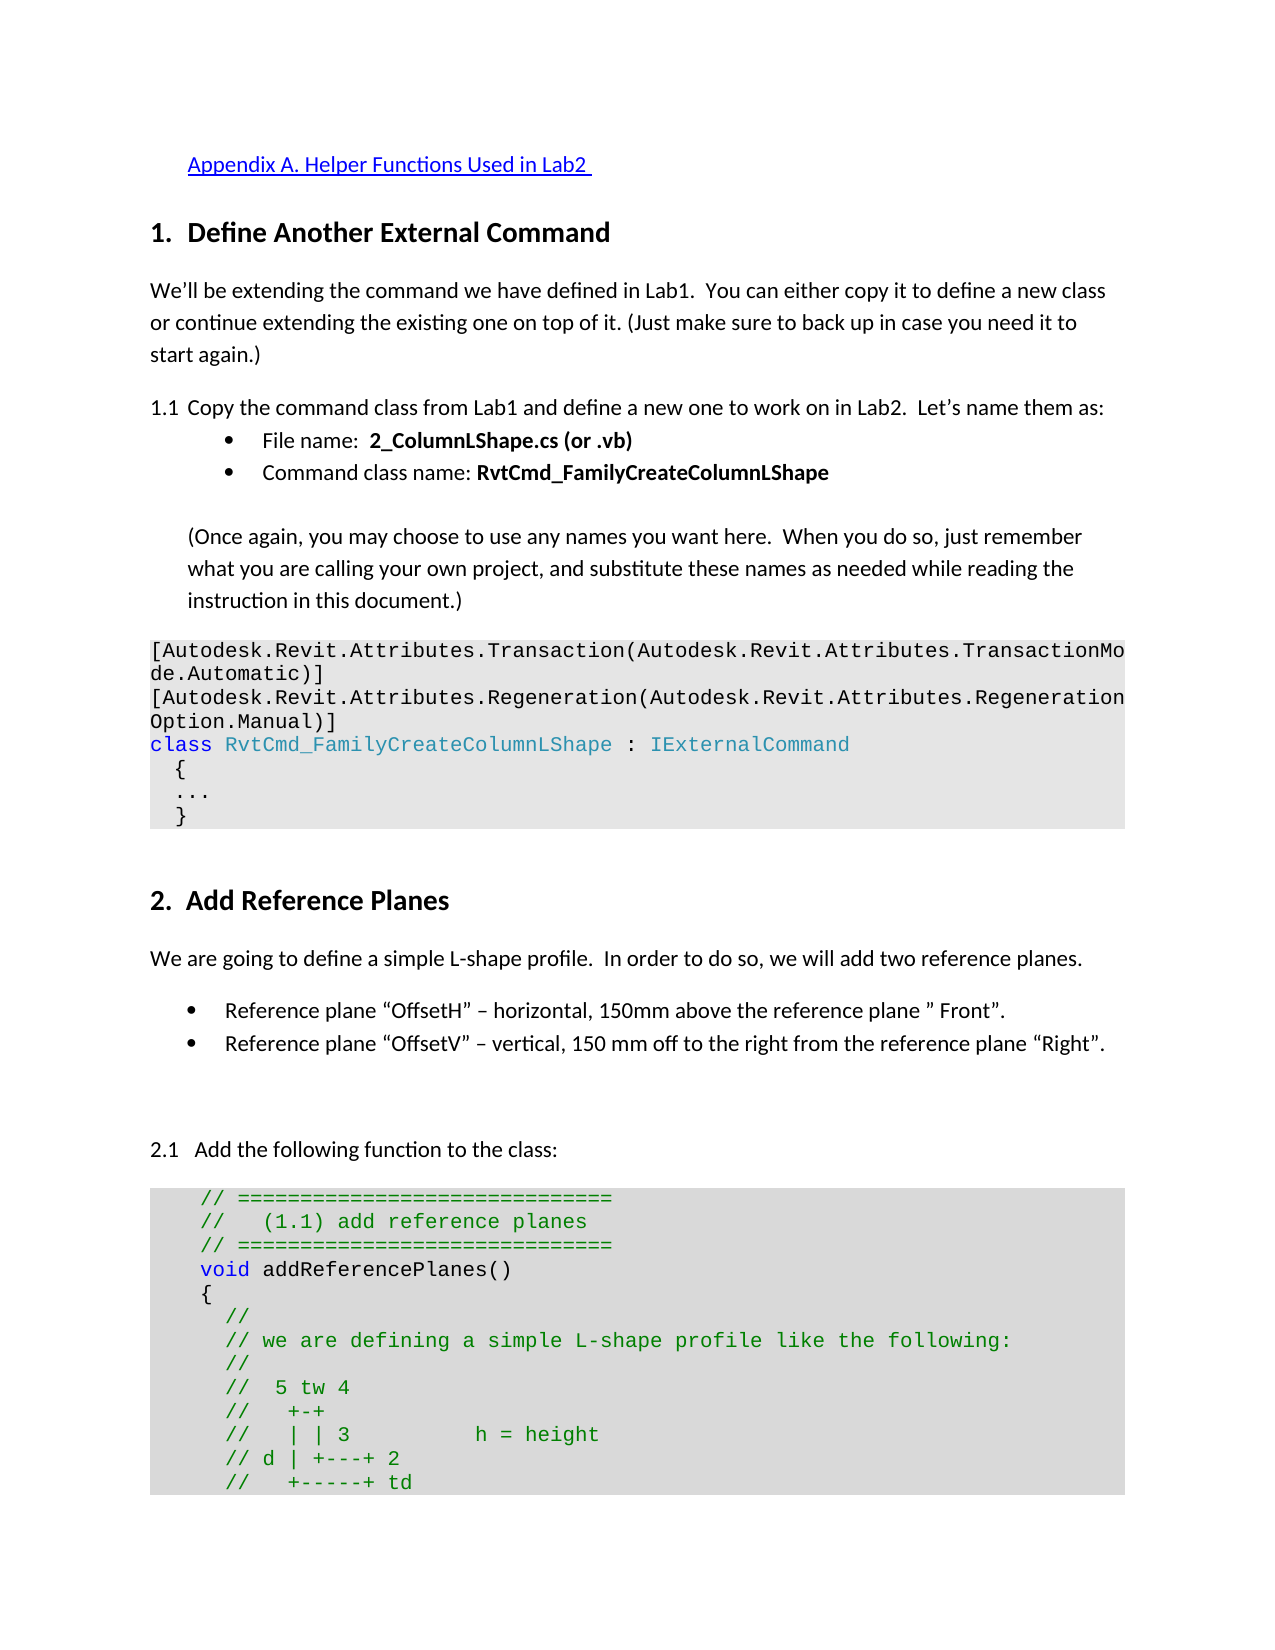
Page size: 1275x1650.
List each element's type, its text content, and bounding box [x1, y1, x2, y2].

text 2. Add Reference Planes [150, 882, 1125, 917]
list (Once again, you may choose to use any names you want here. When you do so, just remember what you are calling your own project, and substitute these names as needed while reading the instruction in this document.) [187, 522, 1125, 615]
text { [150, 1282, 1125, 1306]
text void addReferencePlanes() [150, 1259, 1125, 1282]
list File name: 2_ColumnLShape.cs (or .vb) [225, 426, 1125, 454]
text ... [150, 782, 1125, 805]
text // (1.1) add reference planes [150, 1212, 1125, 1235]
text } [150, 805, 1125, 829]
list Reference plane “OffsetV” – vertical, 150 mm off to the right from the reference plane “Right”. [187, 1029, 1125, 1057]
list Command class name: RvtCmd_FamilyCreateColumnLShape [225, 458, 1125, 486]
list Define Another External Command [150, 214, 1125, 250]
list Reference plane “OffsetH” – horizontal, 150mm above the reference plane ” Front”. [187, 997, 1125, 1025]
text class RvtCmd_FamilyCreateColumnLShape : IExternalCommand [150, 734, 1125, 758]
text // we are defining a simple L-shape profile like the following: [150, 1330, 1125, 1353]
text // 5 tw 4 [150, 1377, 1125, 1401]
text // [150, 1353, 1125, 1377]
text 2.1 Add the following function to the class: [150, 1135, 1125, 1163]
text // ============================== [150, 1188, 1125, 1212]
text // +-+ [150, 1401, 1125, 1424]
text We’ll be extending the command we have defined in Lab1. You can either copy it to define a new class or continue extending the existing one on top of it. (Just make sure to back up in case you need it to start again.) [150, 276, 1125, 368]
text // | | 3 h = height [150, 1424, 1125, 1448]
text [Autodesk.Revit.Attributes.Transaction(Autodesk.Revit.Attributes.TransactionMode.Automatic)] [Autodesk.Revit.Attributes.Regeneration(Autodesk.Revit.Attributes.RegenerationOption.Manual)] [150, 640, 1125, 734]
list Copy the command class from Lab1 and define a new one to work on in Lab2. Let’s name them as: [150, 393, 1125, 422]
text // +-----+ td [150, 1472, 1125, 1495]
text // ============================== [150, 1235, 1125, 1259]
list Appendix A. Helper Functions Used in Lab2 [187, 150, 1125, 178]
text { [150, 758, 1125, 782]
text // [150, 1306, 1125, 1330]
text // d | +---+ 2 [150, 1448, 1125, 1472]
text We are going to define a simple L-shape profile. In order to do so, we will add two reference planes. [150, 944, 1125, 972]
